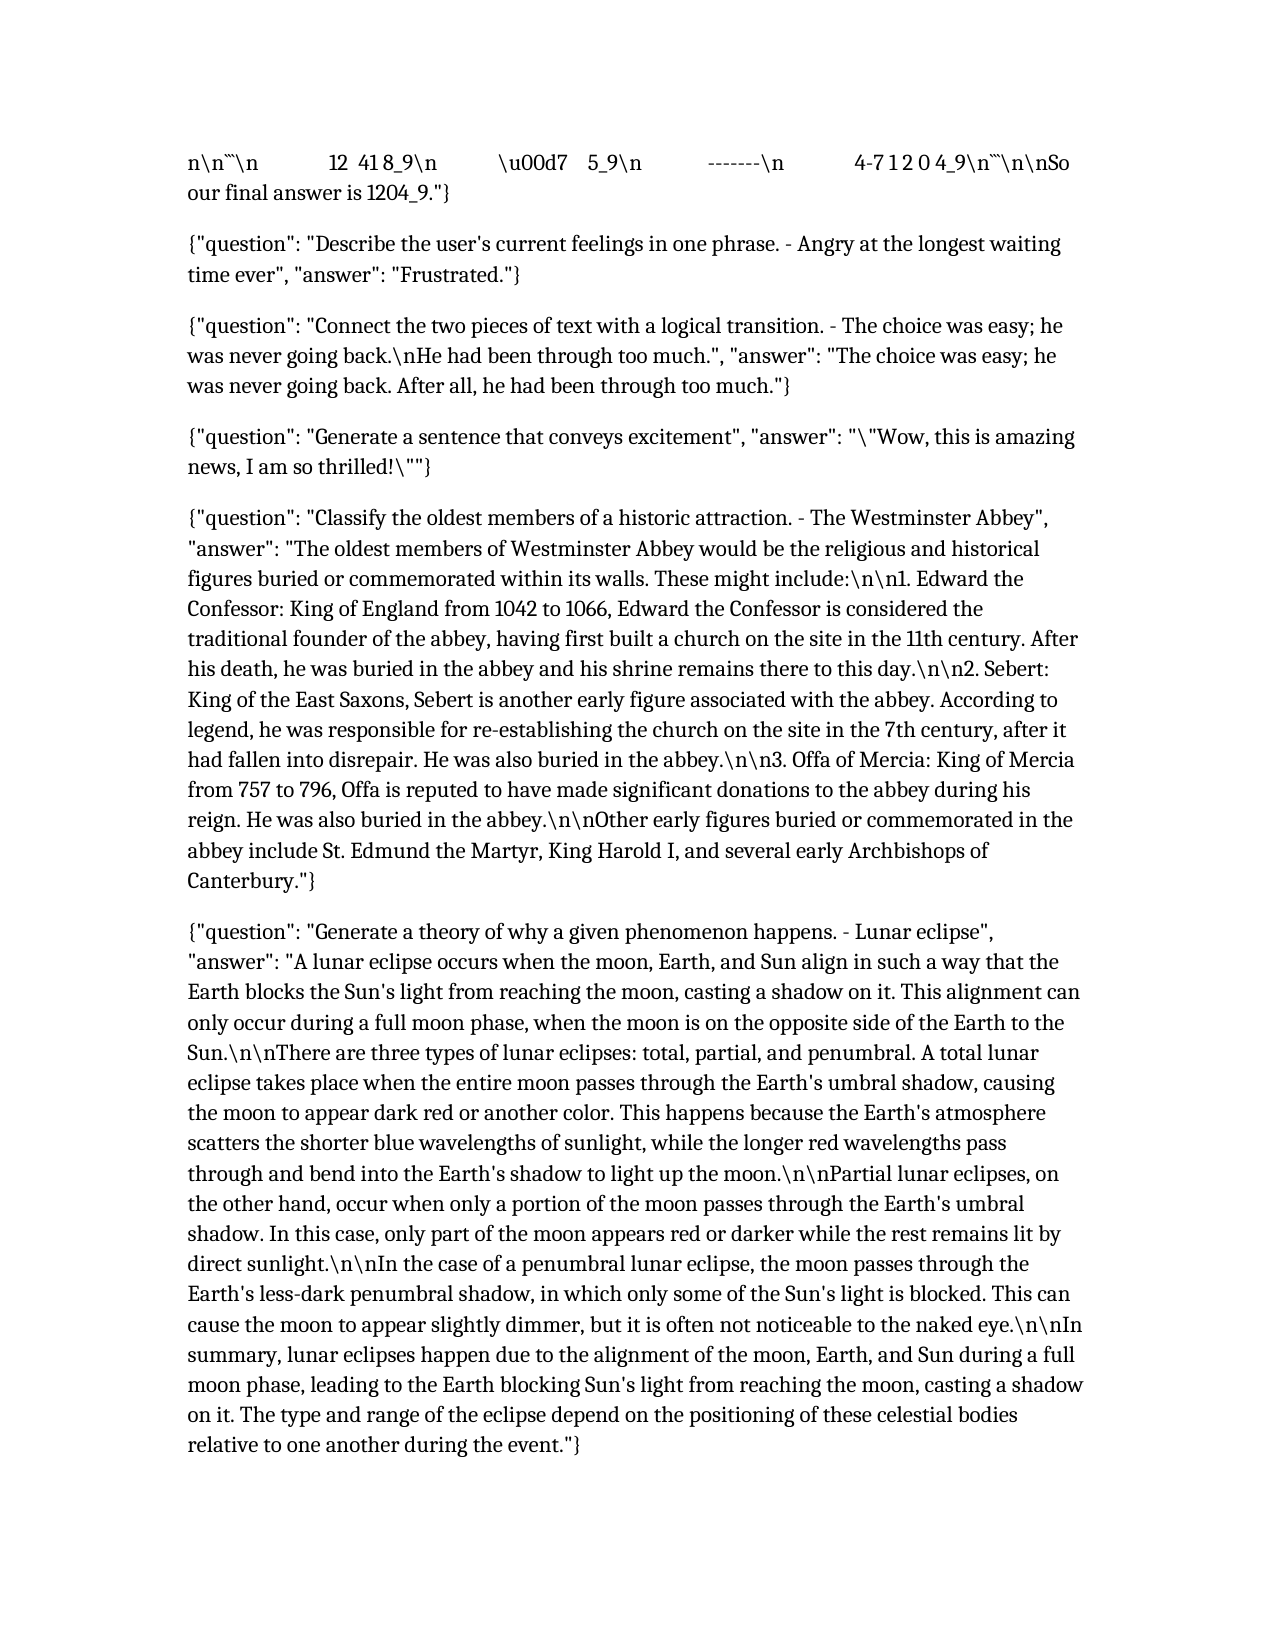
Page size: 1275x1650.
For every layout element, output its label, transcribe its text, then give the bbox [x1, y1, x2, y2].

text {"question": "Connect the two pieces of text with a logical transition. - The choice was easy; he was never going back.\nHe had been through too much.", "answer": "The choice was easy; he was never going back. After all, he had been through too much."} [187, 312, 1087, 399]
text {"question": "Generate a sentence that conveys excitement", "answer": "\"Wow, this is amazing news, I am so thrilled!\""} [187, 424, 1087, 481]
text {"question": "Generate a theory of why a given phenomenon happens. - Lunar eclipse", "answer": "A lunar eclipse occurs when the moon, Earth, and Sun align in such a way that the Earth blocks the Sun's light from reaching the moon, casting a shadow on it. This alignment can only occur during a full moon phase, when the moon is on the opposite side of the Earth to the Sun.\n\nThere are three types of lunar eclipses: total, partial, and penumbral. A total lunar eclipse takes place when the entire moon passes through the Earth's umbral shadow, causing the moon to appear dark red or another color. This happens because the Earth's atmosphere scatters the shorter blue wavelengths of sunlight, while the longer red wavelengths pass through and bend into the Earth's shadow to light up the moon.\n\nPartial lunar eclipses, on the other hand, occur when only a portion of the moon passes through the Earth's umbral shadow. In this case, only part of the moon appears red or darker while the rest remains lit by direct sunlight.\n\nIn the case of a penumbral lunar eclipse, the moon passes through the Earth's less-dark penumbral shadow, in which only some of the Sun's light is blocked. This can cause the moon to appear slightly dimmer, but it is often not noticeable to the naked eye.\n\nIn summary, lunar eclipses happen due to the alignment of the moon, Earth, and Sun during a full moon phase, leading to the Earth blocking Sun's light from reaching the moon, casting a shadow on it. The type and range of the eclipse depend on the positioning of these celestial bodies relative to one another during the event."} [187, 919, 1087, 1459]
text {"question": "Describe the user's current feelings in one phrase. - Angry at the longest waiting time ever", "answer": "Frustrated."} [187, 231, 1087, 288]
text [187, 150, 1087, 207]
text {"question": "Classify the oldest members of a historic attraction. - The Westminster Abbey", "answer": "The oldest members of Westminster Abbey would be the religious and historical figures buried or commemorated within its walls. These might include:\n\n1. Edward the Confessor: King of England from 1042 to 1066, Edward the Confessor is considered the traditional founder of the abbey, having first built a church on the site in the 11th century. After his death, he was buried in the abbey and his shrine remains there to this day.\n\n2. Sebert: King of the East Saxons, Sebert is another early figure associated with the abbey. According to legend, he was responsible for re-establishing the church on the site in the 7th century, after it had fallen into disrepair. He was also buried in the abbey.\n\n3. Offa of Mercia: King of Mercia from 757 to 796, Offa is reputed to have made significant donations to the abbey during his reign. He was also buried in the abbey.\n\nOther early figures buried or commemorated in the abbey include St. Edmund the Martyr, King Harold I, and several early Archbishops of Canterbury."} [187, 505, 1087, 894]
